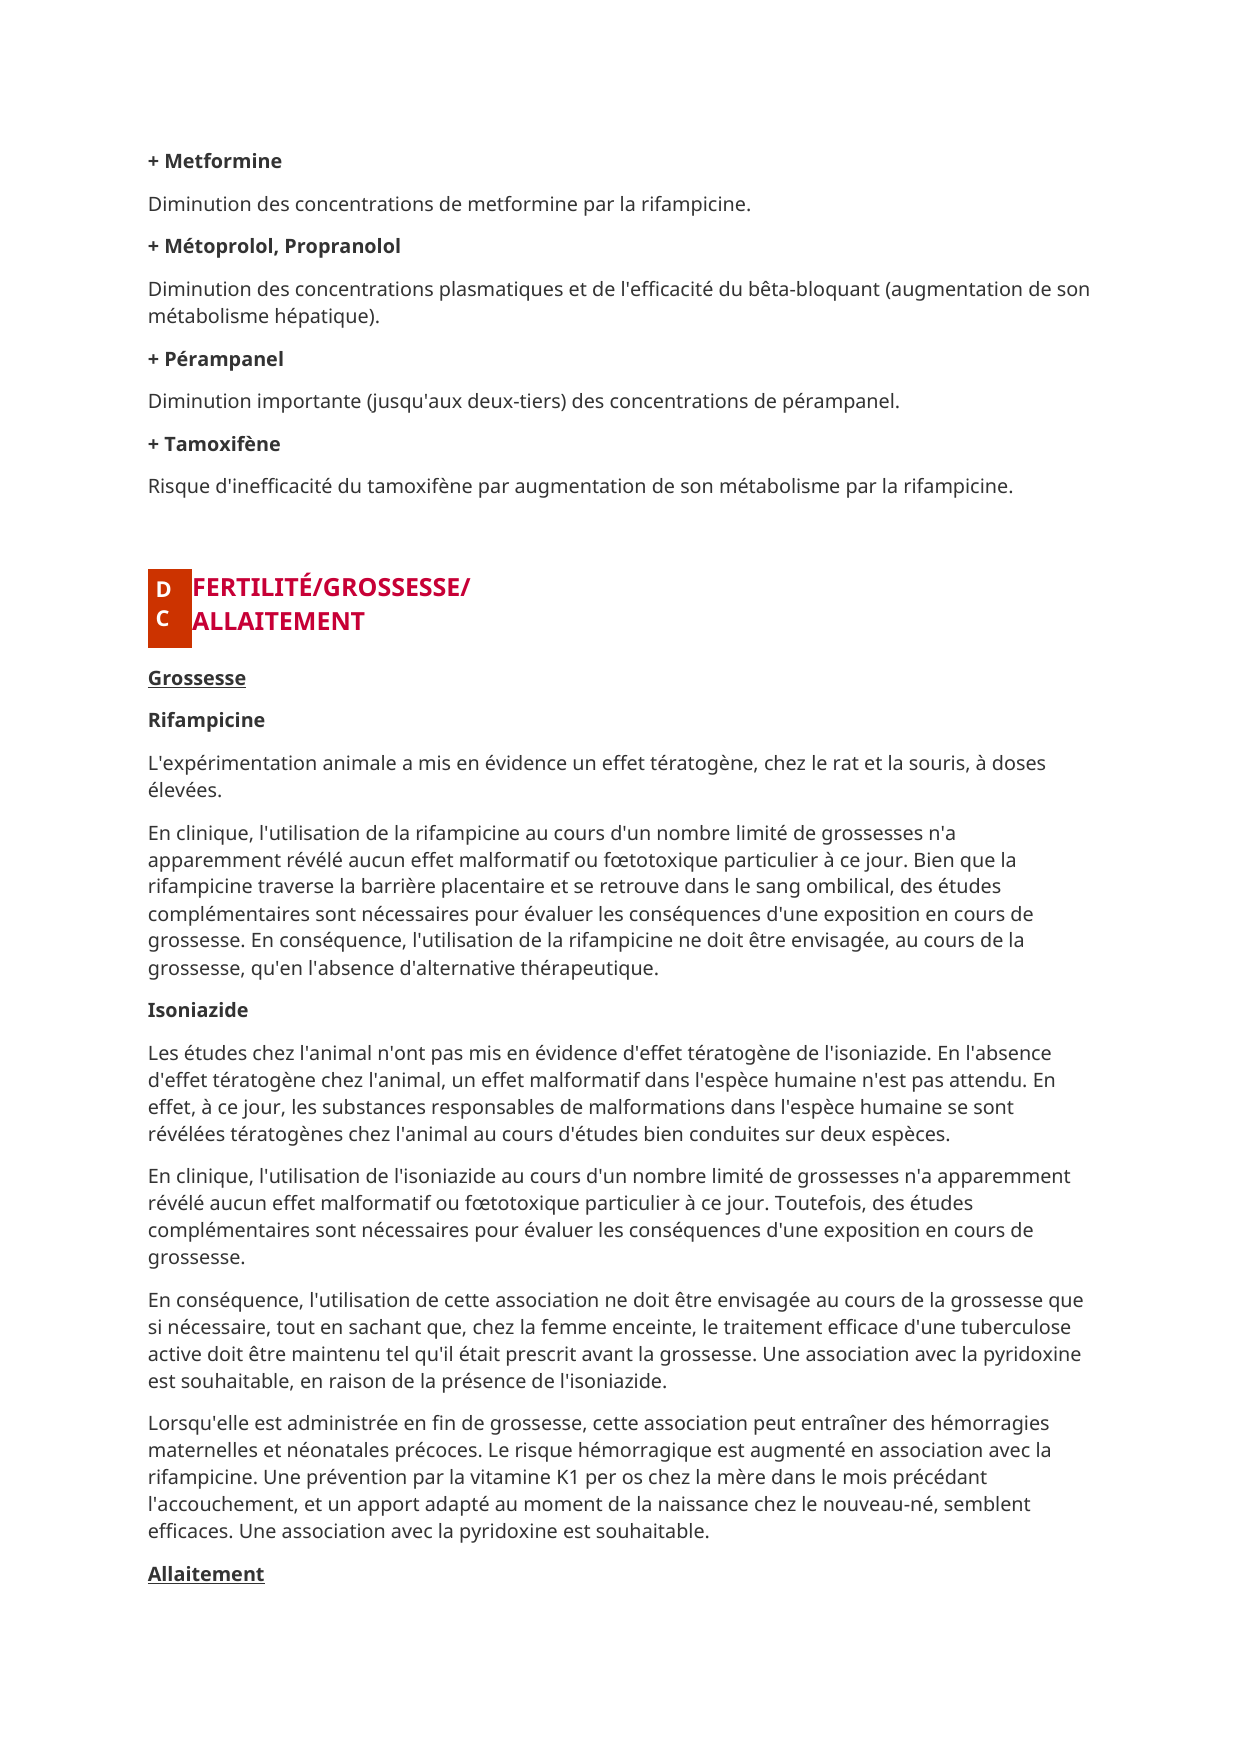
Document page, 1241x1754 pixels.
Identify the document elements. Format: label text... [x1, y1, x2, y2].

text + Tamoxifène [148, 430, 1093, 457]
text Allaitement [148, 1560, 1093, 1587]
text Risque d'inefficacité du tamoxifène par augmentation de son métabolisme par la rifampicine. [148, 473, 1093, 500]
text + Metformine [148, 148, 1093, 174]
text Lorsqu'elle est administrée en fin de grossesse, cette association peut entraîner des hémorragies maternelles et néonatales précoces. Le risque hémorragique est augmenté en association avec la rifampicine. Une prévention par la vitamine K1 per os chez la mère dans le mois précédant l'accouchement, et un apport adapté au moment de la naissance chez le nouveau-né, semblent efficaces. Une association avec la pyridoxine est souhaitable. [148, 1409, 1093, 1544]
text Les études chez l'animal n'ont pas mis en évidence d'effet tératogène de l'isoniazide. En l'absence d'effet tératogène chez l'animal, un effet malformatif dans l'espèce humaine n'est pas attendu. En effet, à ce jour, les substances responsables de malformations dans l'espèce humaine se sont révélées tératogènes chez l'animal au cours d'études bien conduites sur deux espèces. [148, 1039, 1093, 1147]
text + Pérampanel [148, 345, 1093, 372]
text Diminution importante (jusqu'aux deux-tiers) des concentrations de pérampanel. [148, 388, 1093, 414]
text Diminution des concentrations plasmatiques et de l'efficacité du bêta-bloquant (augmentation de son métabolisme hépatique). [148, 275, 1093, 329]
text En clinique, l'utilisation de la rifampicine au cours d'un nombre limité de grossesses n'a apparemment révélé aucun effet malformatif ou fœtotoxique particulier à ce jour. Bien que la rifampicine traverse la barrière placentaire et se retrouve dans le sang ombilical, des études complémentaires sont nécessaires pour évaluer les conséquences d'une exposition en cours de grossesse. En conséquence, l'utilisation de la rifampicine ne doit être envisagée, au cours de la grossesse, qu'en l'absence d'alternative thérapeutique. [148, 819, 1093, 981]
text Isoniazide [148, 996, 1093, 1023]
text + Métoprolol, Propranolol [148, 233, 1093, 260]
text En clinique, l'utilisation de l'isoniazide au cours d'un nombre limité de grossesses n'a apparemment révélé aucun effet malformatif ou fœtotoxique particulier à ce jour. Toutefois, des études complémentaires sont nécessaires pour évaluer les conséquences d'une exposition en cours de grossesse. [148, 1162, 1093, 1270]
table_header DC [148, 569, 192, 648]
text Grossesse [148, 664, 1093, 691]
text Rifampicine [148, 707, 1093, 734]
text Diminution des concentrations de metformine par la rifampicine. [148, 190, 1093, 217]
table_header FERTILITÉ/GROSSESSE/ALLAITEMENT [192, 569, 633, 648]
text L'expérimentation animale a mis en évidence un effet tératogène, chez le rat et la souris, à doses élevées. [148, 749, 1093, 803]
text En conséquence, l'utilisation de cette association ne doit être envisagée au cours de la grossesse que si nécessaire, tout en sachant que, chez la femme enceinte, le traitement efficace d'une tuberculose active doit être maintenu tel qu'il était prescrit avant la grossesse. Une association avec la pyridoxine est souhaitable, en raison de la présence de l'isoniazide. [148, 1286, 1093, 1394]
